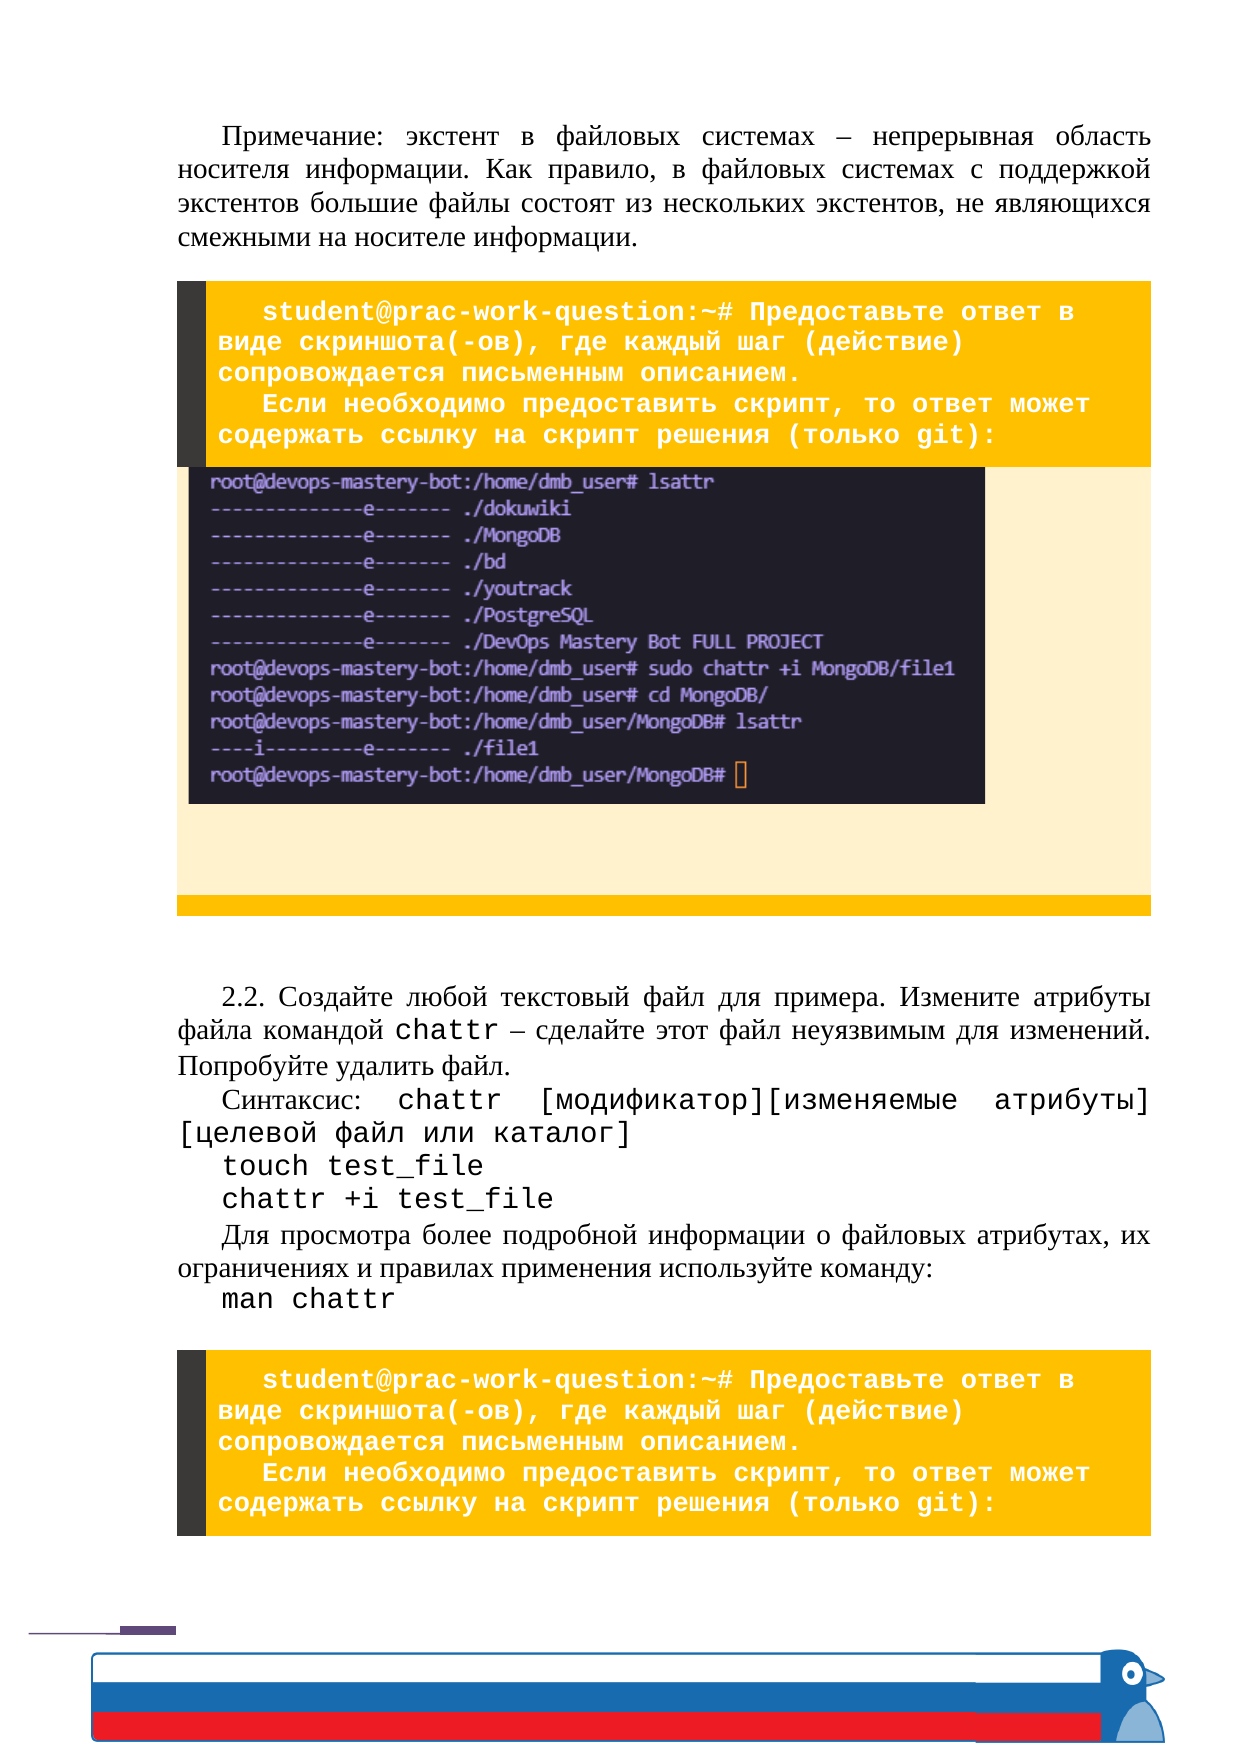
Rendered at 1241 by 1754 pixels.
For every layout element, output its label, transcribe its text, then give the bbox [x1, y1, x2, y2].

picture [88, 1648, 1167, 1745]
picture [188, 467, 986, 804]
text 2.2. Создайте любой текстовый файл для примера. Измените атрибуты файла командой chattr – сделайте этот файл неуязвимым для изменений. Попробуйте удалить файл. [177, 979, 1152, 1082]
text Для просмотра более подробной информации о файловых атрибутах, их ограничениях и правилах применения используйте команду: [177, 1217, 1152, 1284]
text chattr +i test_file [177, 1184, 1152, 1217]
table_header student@prac-work-question:~# Предоставьте ответ в виде скриншота(-ов), где каждый шаг (действие) сопровождается письменным описанием. Если необходимо предоставить скрипт, то ответ может содержать ссылку на скрипт решения (только git): [207, 1350, 1151, 1536]
table_header [177, 281, 206, 467]
text touch test_file [177, 1151, 1152, 1184]
text Синтаксис: chattr [модификатор][изменяемые атрибуты] [целевой файл или каталог] [177, 1082, 1152, 1151]
table_cell [177, 467, 1151, 895]
table_header [177, 1350, 206, 1536]
text Примечание: экстент в файловых системах – непрерывная область носителя информации. Как правило, в файловых системах с поддержкой экстентов большие файлы состоят из нескольких экстентов, не являющихся смежными на носителе информации. [177, 118, 1152, 252]
text man chattr [177, 1284, 1152, 1317]
table_header student@prac-work-question:~# Предоставьте ответ в виде скриншота(-ов), где каждый шаг (действие) сопровождается письменным описанием. Если необходимо предоставить скрипт, то ответ может содержать ссылку на скрипт решения (только git): [207, 281, 1151, 467]
table_cell [177, 895, 1151, 916]
